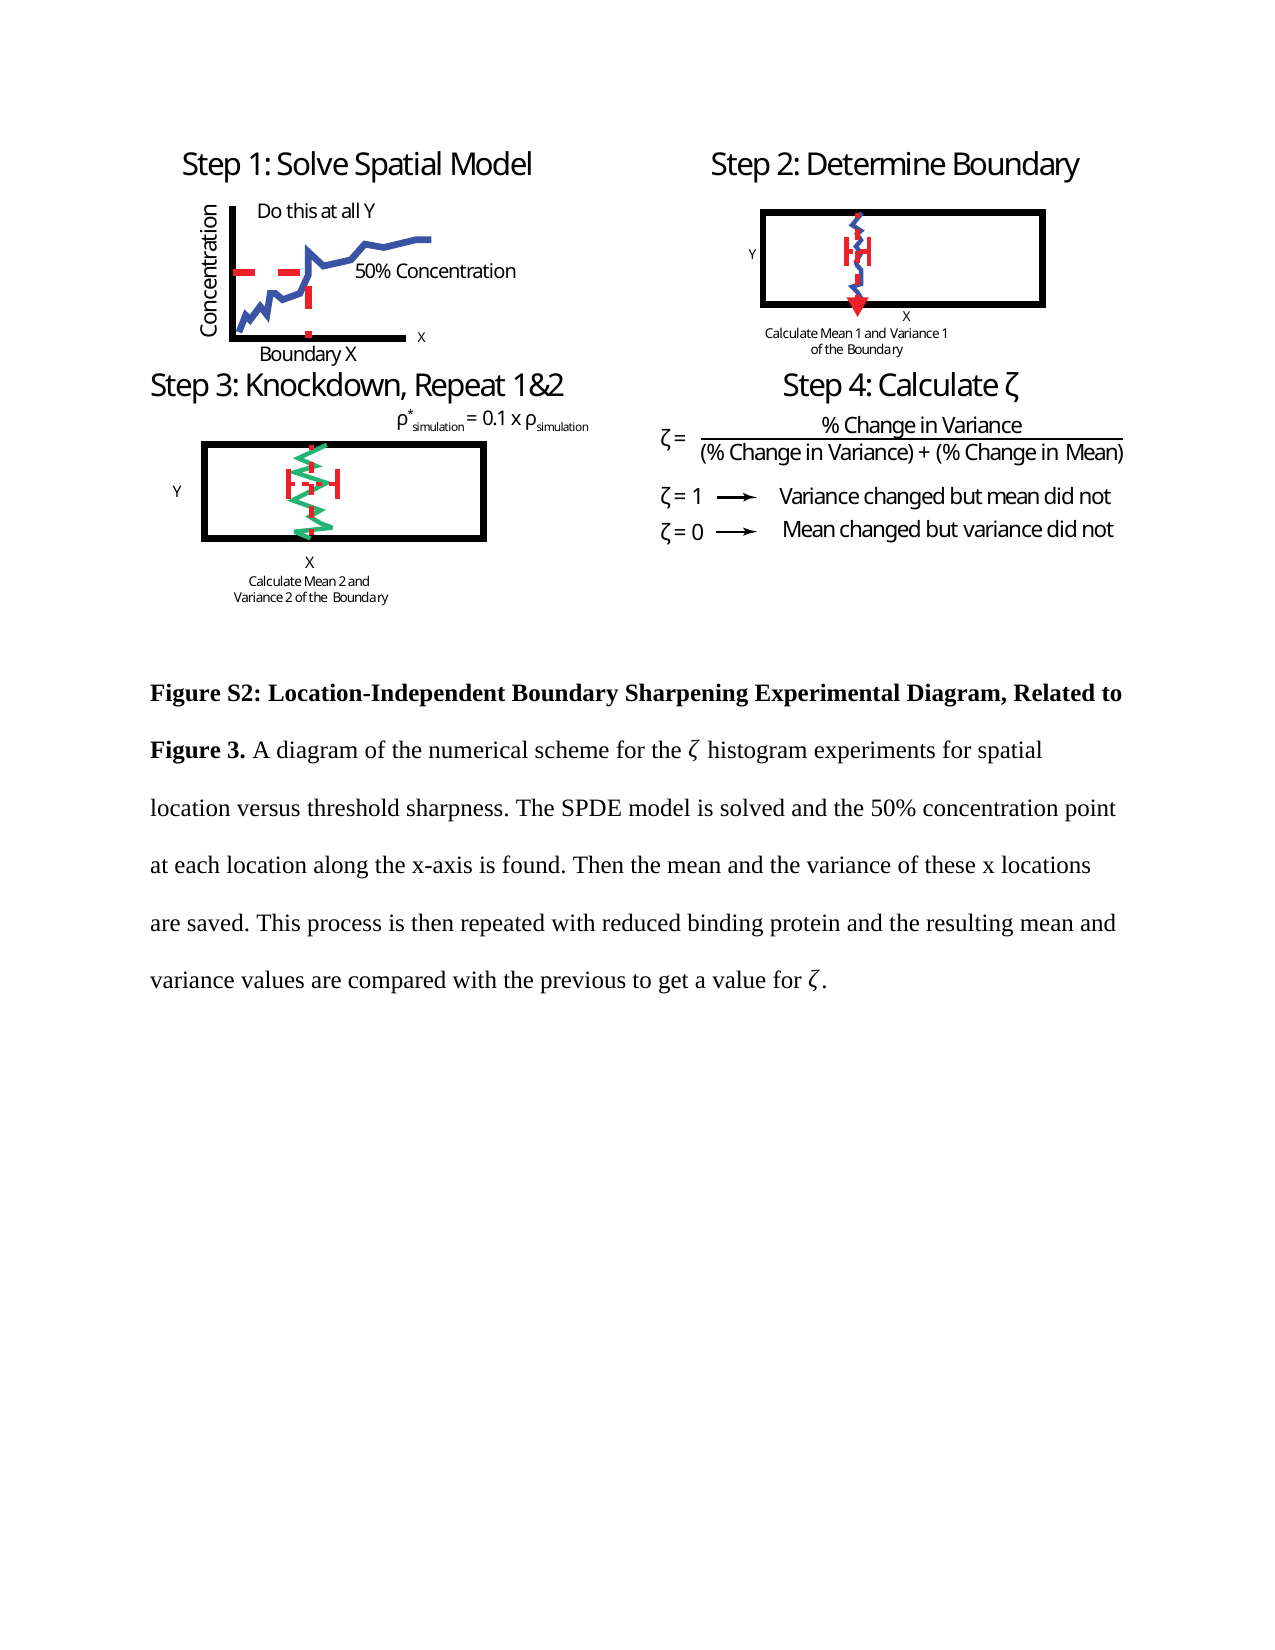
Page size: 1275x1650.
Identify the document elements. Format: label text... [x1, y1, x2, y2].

subtitle Figure S2: Location-Independent Boundary Sharpening Experimental Diagram, Related to Figure 3. A diagram of the numerical scheme for the histogram experiments for spatial location versus threshold sharpness. The SPDE model is solved and the 50% concentration point at each location along the x-axis is found. Then the mean and the variance of these x locations are saved. This process is then repeated with reduced binding protein and the resulting mean and variance values are compared with the previous to get a value for . [150, 678, 1125, 994]
